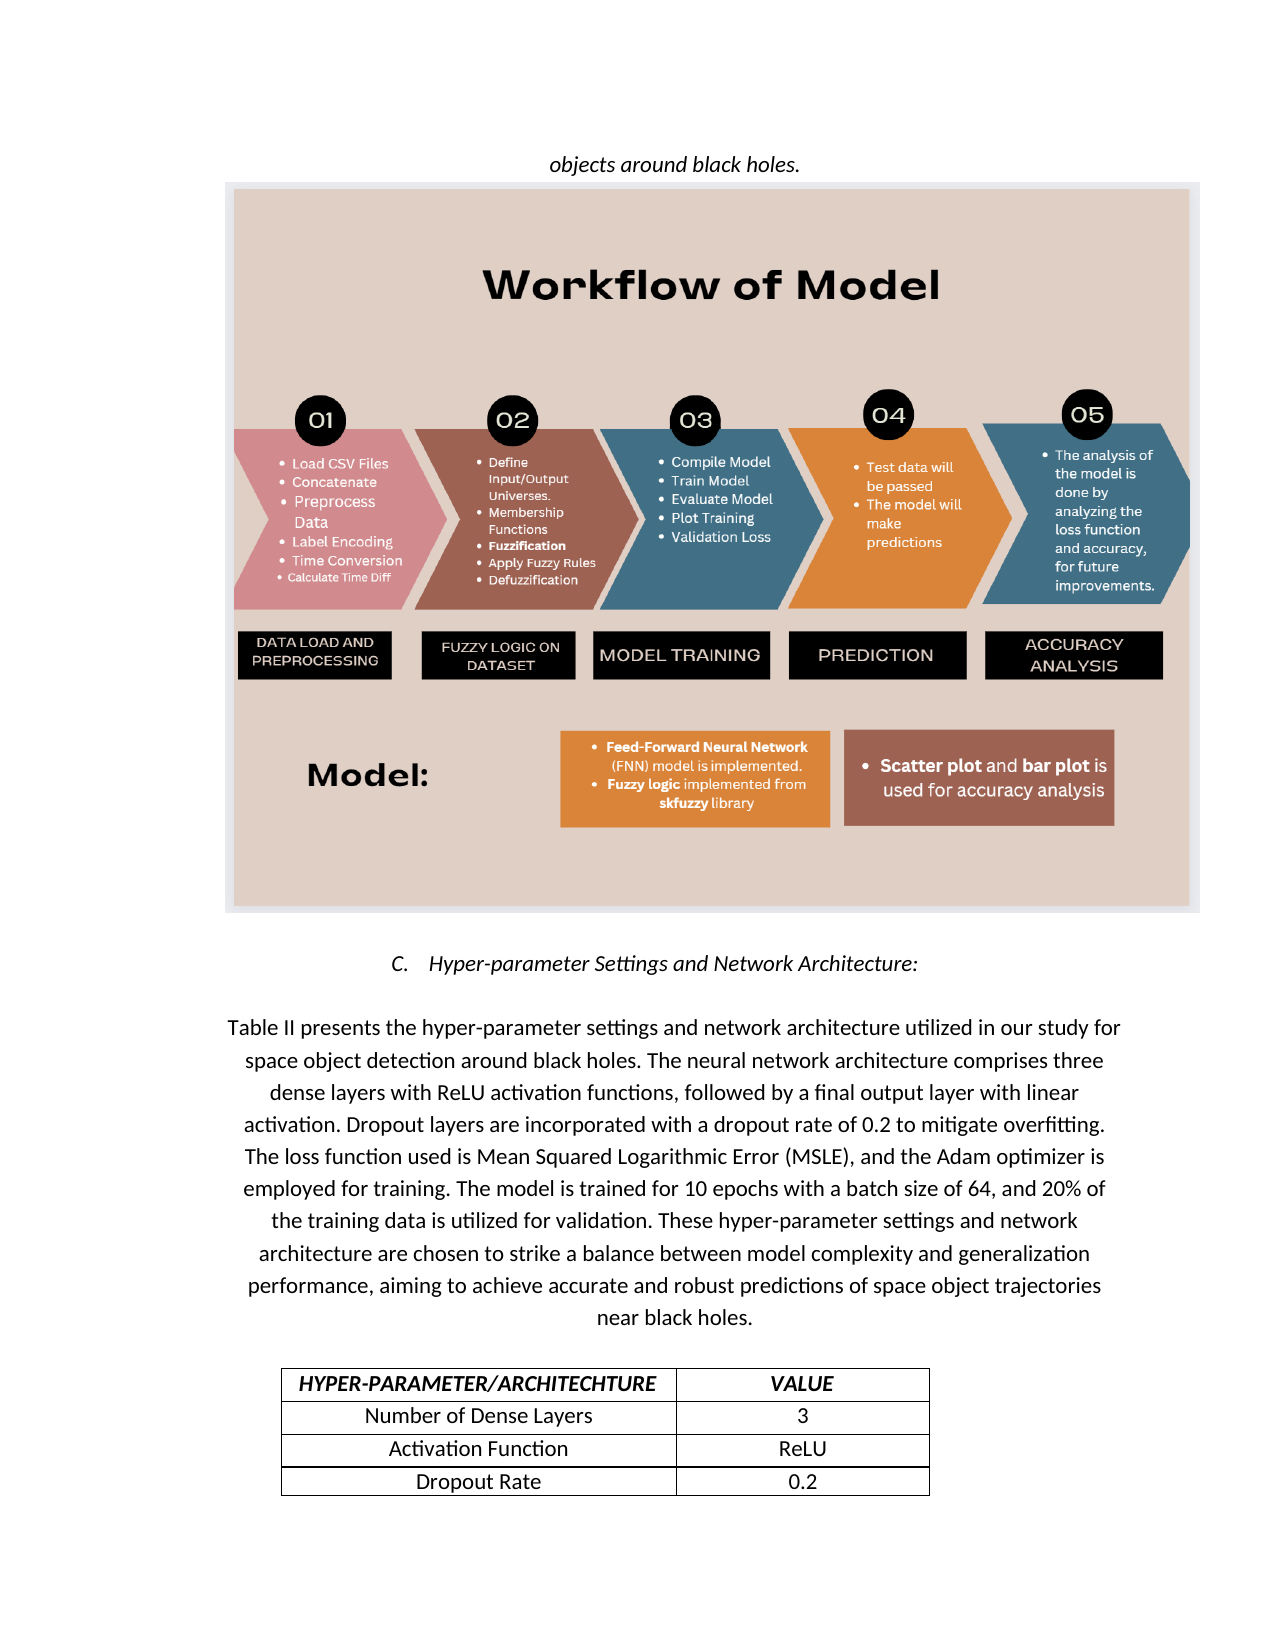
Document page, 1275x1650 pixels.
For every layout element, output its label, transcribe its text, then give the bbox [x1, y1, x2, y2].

table_cell Activation Function [282, 1435, 676, 1466]
table_cell 3 [677, 1402, 929, 1433]
table_cell Number of Dense Layers [282, 1402, 676, 1433]
table_cell Dropout Rate [282, 1468, 676, 1495]
table_header VALUE [677, 1369, 929, 1401]
list Table II presents the hyper-parameter settings and network architecture utilized in our study for space object detection around black holes. The neural network architecture comprises three dense layers with ReLU activation functions, followed by a final output layer with linear activation. Dropout layers are incorporated with a dropout rate of 0.2 to mitigate overfitting. The loss function used is Mean Squared Logarithmic Error (MSLE), and the Adam optimizer is employed for training. The model is trained for 10 epochs with a batch size of 64, and 20% of the training data is utilized for validation. These hyper-parameter settings and network architecture are chosen to strike a balance between model complexity and generalization performance, aiming to achieve accurate and robust predictions of space object trajectories near black holes. [225, 1013, 1125, 1331]
list Hyper-parameter Settings and Network Architecture: [187, 949, 1125, 977]
table_cell 0.2 [677, 1468, 929, 1495]
table_cell ReLU [677, 1435, 929, 1466]
picture [225, 182, 1200, 913]
table_header HYPER-PARAMETER/ARCHITECHTURE [282, 1369, 676, 1401]
